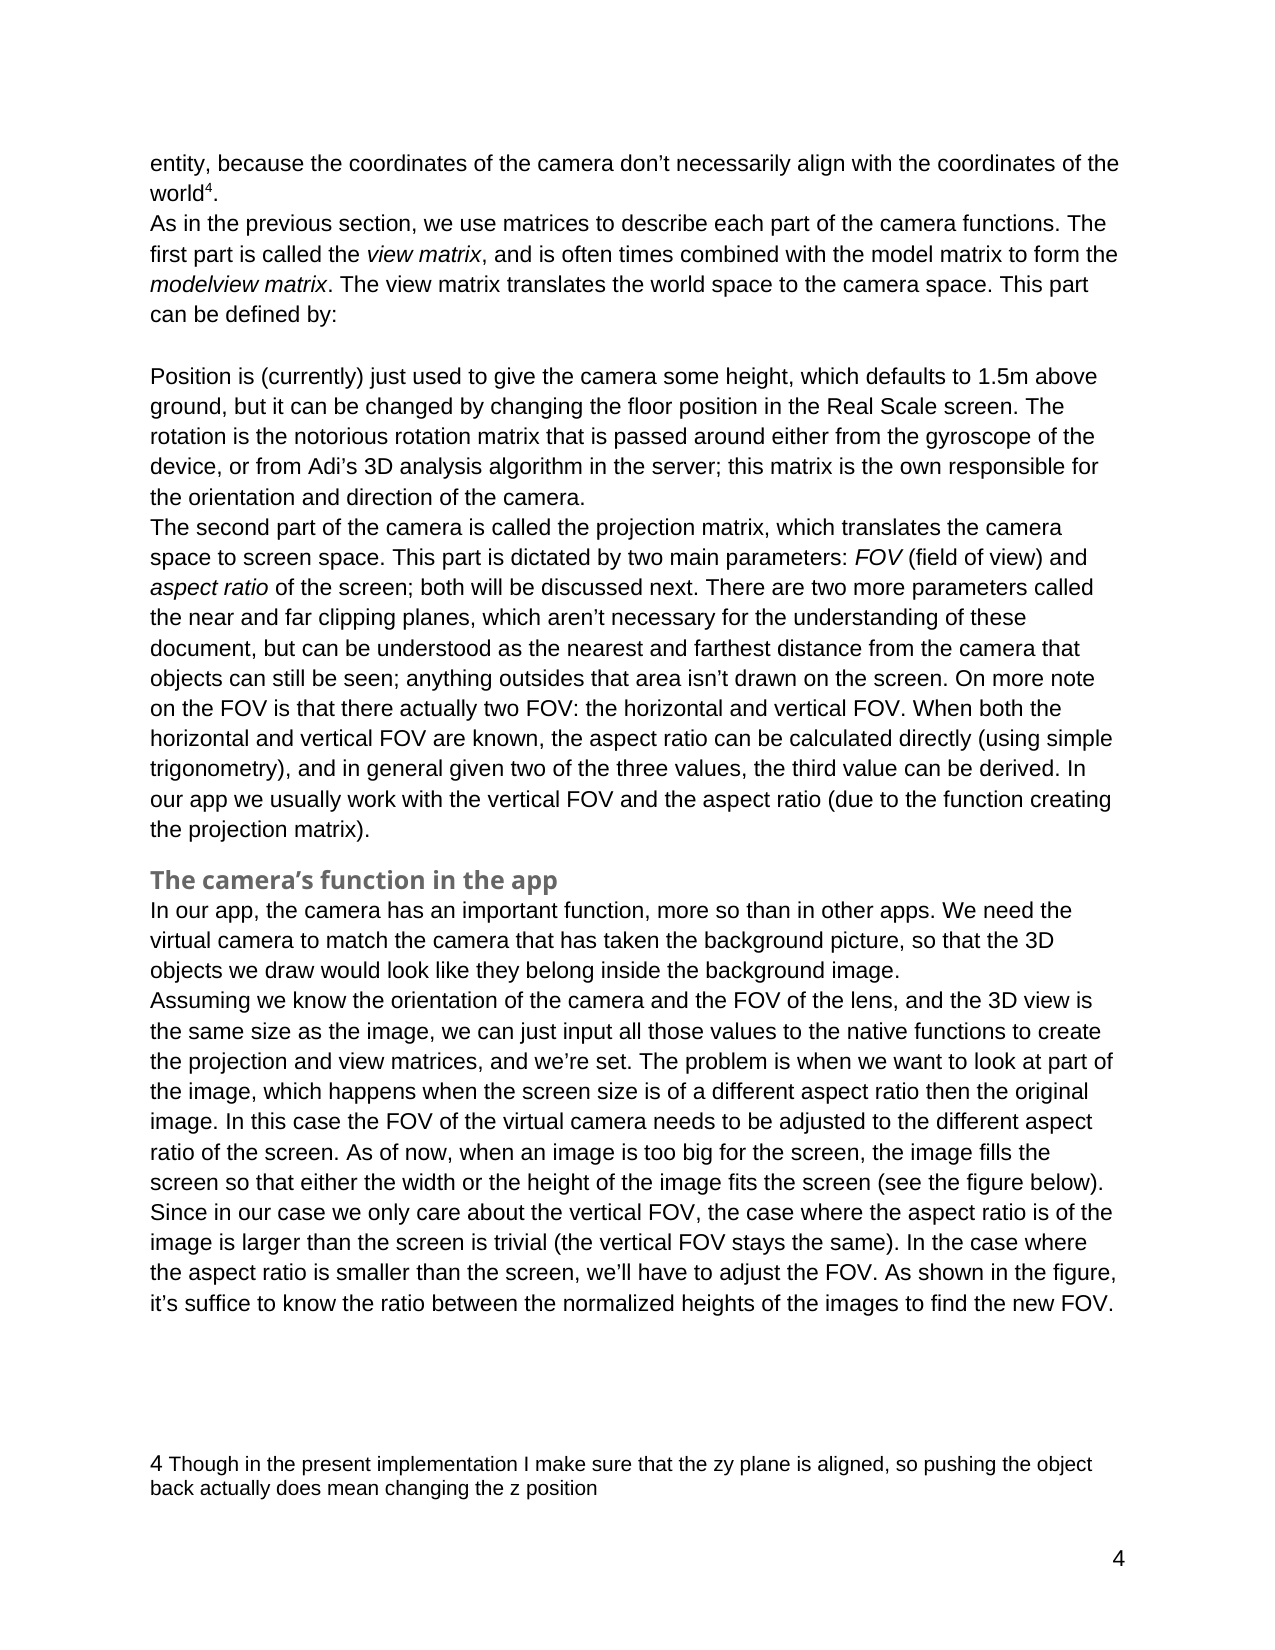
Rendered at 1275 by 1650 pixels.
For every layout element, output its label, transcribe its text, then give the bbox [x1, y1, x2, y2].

subtitle The camera’s function in the app [150, 863, 1125, 897]
text The second part of the camera is called the projection matrix, which translates the camera space to screen space. This part is dictated by two main parameters: FOV (field of view) and aspect ratio of the screen; both will be discussed next. There are two more parameters called the near and far clipping planes, which aren’t necessary for the understanding of these document, but can be understood as the nearest and farthest distance from the camera that objects can still be seen; anything outsides that area isn’t drawn on the screen. On more note on the FOV is that there actually two FOV: the horizontal and vertical FOV. When both the horizontal and vertical FOV are known, the aspect ratio can be calculated directly (using simple trigonometry), and in general given two of the three values, the third value can be derived. In our app we usually work with the vertical FOV and the aspect ratio (due to the function creating the projection matrix). [150, 514, 1125, 842]
text Position is (currently) just used to give the camera some height, which defaults to 1.5m above ground, but it can be changed by changing the floor position in the Real Scale screen. The rotation is the notorious rotation matrix that is passed around either from the gyroscope of the device, or from Adi’s 3D analysis algorithm in the server; this matrix is the own responsible for the orientation and direction of the camera. [150, 363, 1125, 510]
text As in the previous section, we use matrices to describe each part of the camera functions. The first part is called the view matrix, and is often times combined with the model matrix to form the modelview matrix. The view matrix translates the world space to the camera space. This part can be defined by: [150, 210, 1125, 327]
text In our app, the camera has an important function, more so than in other apps. We need the virtual camera to match the camera that has taken the background picture, so that the 3D objects we draw would look like they belong inside the background image. [150, 897, 1125, 983]
text Assuming we know the orientation of the camera and the FOV of the lens, and the 3D view is the same size as the image, we can just input all those values to the native functions to create the projection and view matrices, and we’re set. The problem is when we want to look at part of the image, which happens when the screen size is of a different aspect ratio then the original image. In this case the FOV of the virtual camera needs to be adjusted to the different aspect ratio of the screen. As of now, when an image is too big for the screen, the image fills the screen so that either the width or the height of the image fits the screen (see the figure below). Since in our case we only care about the vertical FOV, the case where the aspect ratio is of the image is larger than the screen is trivial (the vertical FOV stays the same). In the case where the aspect ratio is smaller than the screen, we’ll have to adjust the FOV. As shown in the figure, it’s suffice to know the ratio between the normalized heights of the images to find the new FOV. [150, 987, 1125, 1316]
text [150, 150, 1125, 207]
